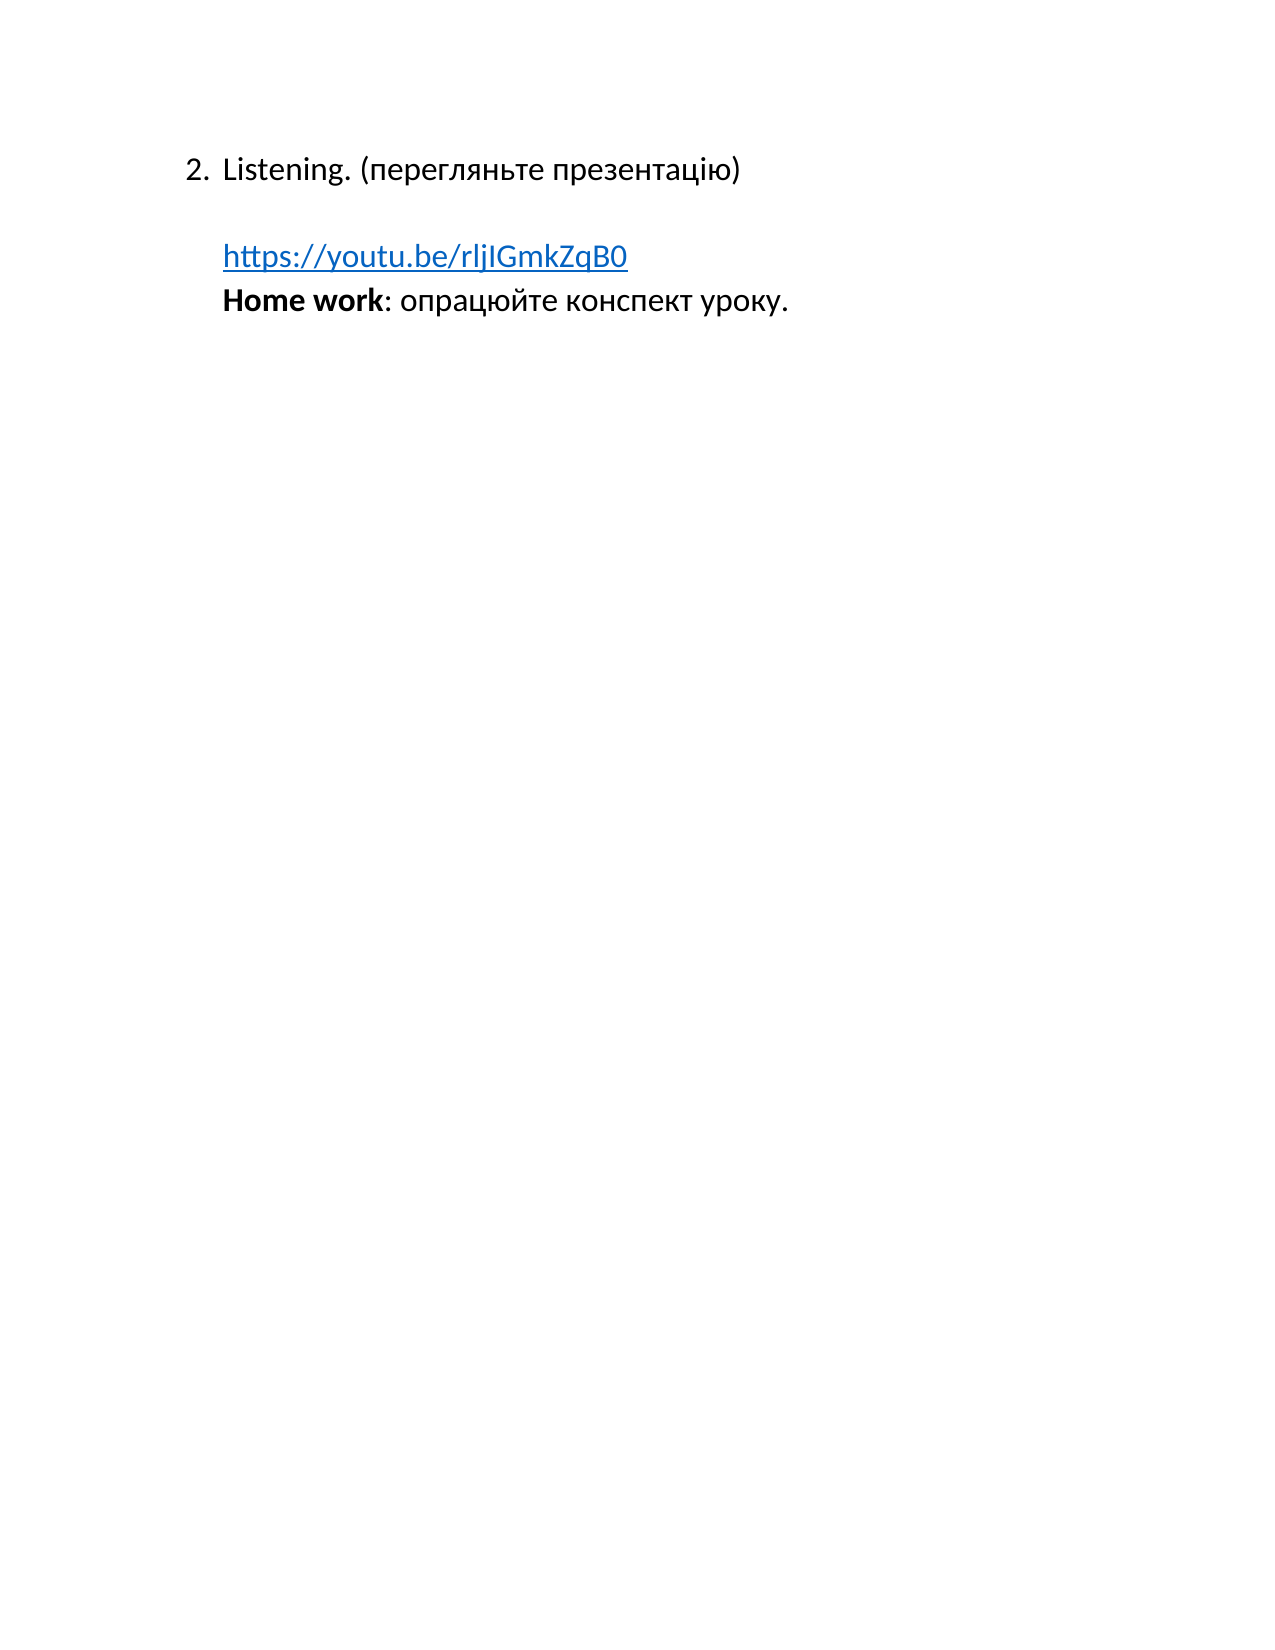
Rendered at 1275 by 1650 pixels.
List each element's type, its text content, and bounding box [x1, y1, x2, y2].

list Home work: опрацюйте конспект уроку. [223, 279, 1127, 320]
list https://youtu.be/rljIGmkZqB0 [223, 236, 1127, 276]
list Listening. (перегляньте презентацію) [185, 148, 1127, 188]
